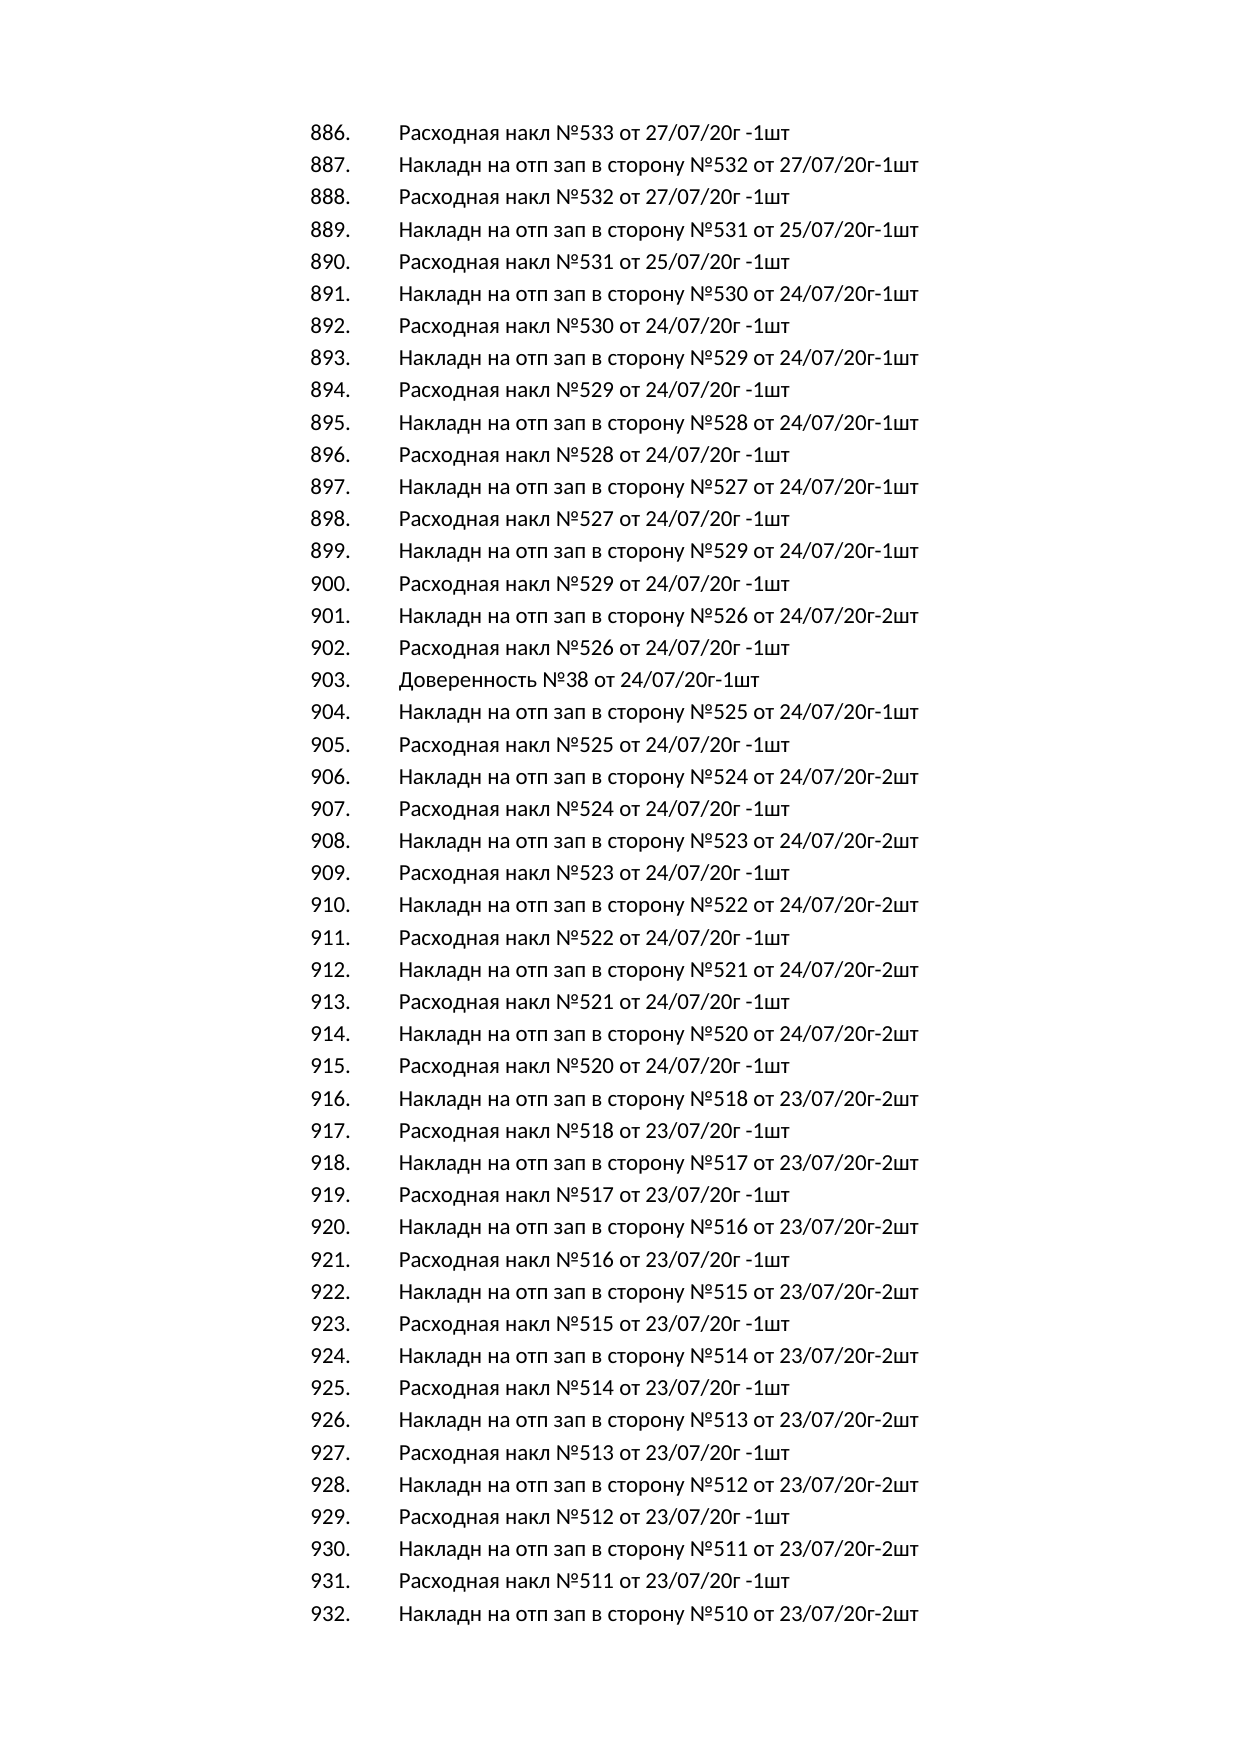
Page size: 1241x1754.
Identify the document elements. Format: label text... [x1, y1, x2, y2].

list Расходная накл №517 от 23/07/20г -1шт [310, 1180, 1152, 1208]
list Накладн на отп зап в сторону №514 от 23/07/20г-2шт [310, 1341, 1152, 1369]
list Накладн на отп зап в сторону №532 от 27/07/20г-1шт [310, 150, 1152, 178]
list Расходная накл №513 от 23/07/20г -1шт [310, 1438, 1152, 1466]
list Расходная накл №529 от 24/07/20г -1шт [310, 376, 1152, 404]
list Накладн на отп зап в сторону №517 от 23/07/20г-2шт [310, 1148, 1152, 1176]
list Накладн на отп зап в сторону №526 от 24/07/20г-2шт [310, 601, 1152, 629]
list Расходная накл №511 от 23/07/20г -1шт [310, 1567, 1152, 1594]
list Накладн на отп зап в сторону №511 от 23/07/20г-2шт [310, 1534, 1152, 1562]
list Накладн на отп зап в сторону №528 от 24/07/20г-1шт [310, 408, 1152, 436]
list Доверенность №38 от 24/07/20г-1шт [310, 665, 1152, 693]
list Расходная накл №514 от 23/07/20г -1шт [310, 1373, 1152, 1401]
list Расходная накл №515 от 23/07/20г -1шт [310, 1309, 1152, 1337]
list Накладн на отп зап в сторону №512 от 23/07/20г-2шт [310, 1470, 1152, 1498]
list Расходная накл №520 от 24/07/20г -1шт [310, 1052, 1152, 1079]
list Расходная накл №525 от 24/07/20г -1шт [310, 730, 1152, 758]
list Расходная накл №530 от 24/07/20г -1шт [310, 311, 1152, 339]
list Расходная накл №533 от 27/07/20г -1шт [310, 118, 1152, 146]
list Накладн на отп зап в сторону №530 от 24/07/20г-1шт [310, 279, 1152, 307]
list Расходная накл №529 от 24/07/20г -1шт [310, 569, 1152, 597]
list Расходная накл №523 от 24/07/20г -1шт [310, 858, 1152, 886]
list Накладн на отп зап в сторону №510 от 23/07/20г-2шт [310, 1599, 1152, 1627]
list Накладн на отп зап в сторону №522 от 24/07/20г-2шт [310, 891, 1152, 919]
list Накладн на отп зап в сторону №518 от 23/07/20г-2шт [310, 1084, 1152, 1112]
list Накладн на отп зап в сторону №515 от 23/07/20г-2шт [310, 1277, 1152, 1305]
list Расходная накл №528 от 24/07/20г -1шт [310, 440, 1152, 468]
list Расходная накл №512 от 23/07/20г -1шт [310, 1502, 1152, 1530]
list Накладн на отп зап в сторону №516 от 23/07/20г-2шт [310, 1212, 1152, 1241]
list Расходная накл №532 от 27/07/20г -1шт [310, 182, 1152, 211]
list Расходная накл №518 от 23/07/20г -1шт [310, 1116, 1152, 1144]
list Накладн на отп зап в сторону №529 от 24/07/20г-1шт [310, 343, 1152, 371]
list Накладн на отп зап в сторону №524 от 24/07/20г-2шт [310, 762, 1152, 790]
list Накладн на отп зап в сторону №523 от 24/07/20г-2шт [310, 826, 1152, 854]
list Расходная накл №516 от 23/07/20г -1шт [310, 1245, 1152, 1273]
list Расходная накл №521 от 24/07/20г -1шт [310, 987, 1152, 1015]
list Накладн на отп зап в сторону №529 от 24/07/20г-1шт [310, 537, 1152, 564]
list Накладн на отп зап в сторону №525 от 24/07/20г-1шт [310, 697, 1152, 726]
list Расходная накл №526 от 24/07/20г -1шт [310, 633, 1152, 661]
list Накладн на отп зап в сторону №520 от 24/07/20г-2шт [310, 1019, 1152, 1047]
list Расходная накл №527 от 24/07/20г -1шт [310, 504, 1152, 532]
list Накладн на отп зап в сторону №513 от 23/07/20г-2шт [310, 1406, 1152, 1434]
list Накладн на отп зап в сторону №521 от 24/07/20г-2шт [310, 955, 1152, 983]
list Расходная накл №531 от 25/07/20г -1шт [310, 247, 1152, 275]
list Накладн на отп зап в сторону №527 от 24/07/20г-1шт [310, 472, 1152, 500]
list Расходная накл №522 от 24/07/20г -1шт [310, 923, 1152, 951]
list Расходная накл №524 от 24/07/20г -1шт [310, 794, 1152, 822]
list Накладн на отп зап в сторону №531 от 25/07/20г-1шт [310, 215, 1152, 243]
